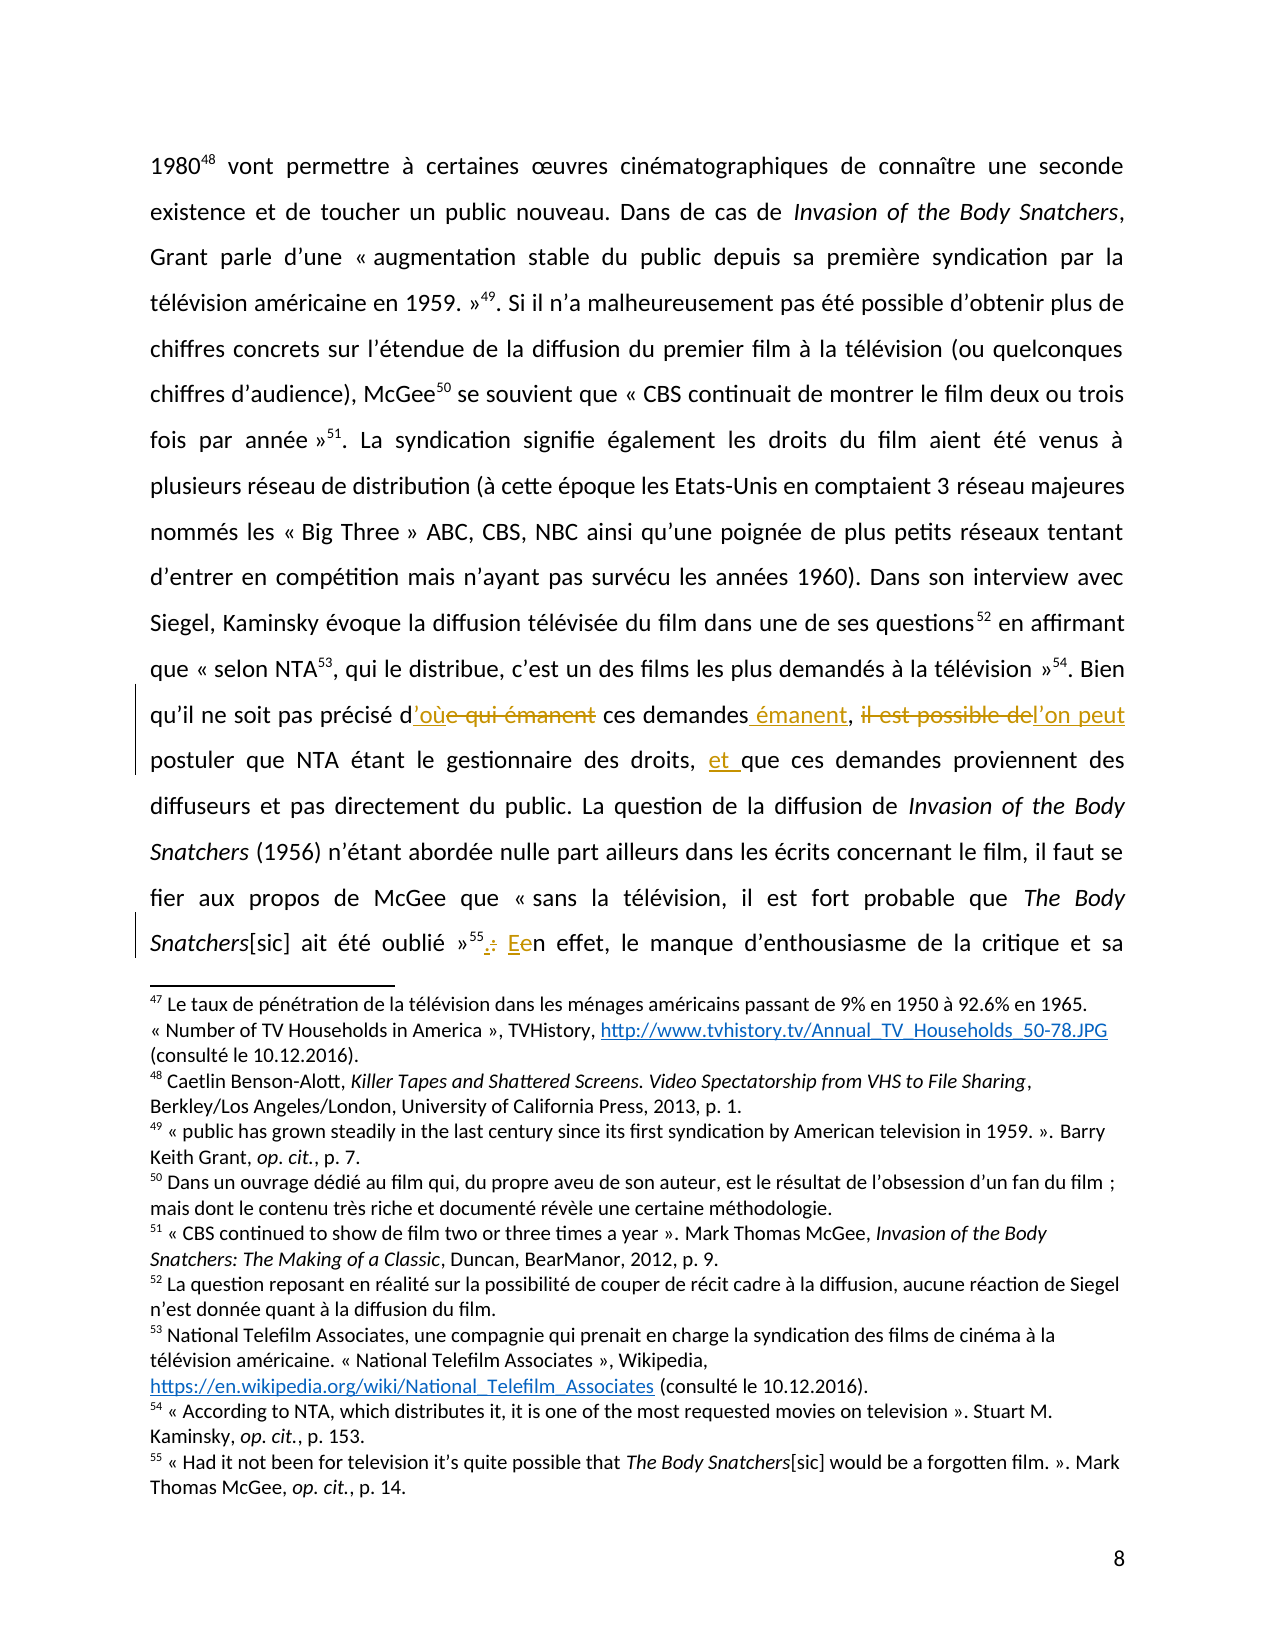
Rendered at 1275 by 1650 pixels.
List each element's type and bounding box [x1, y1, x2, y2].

text [150, 150, 1125, 958]
